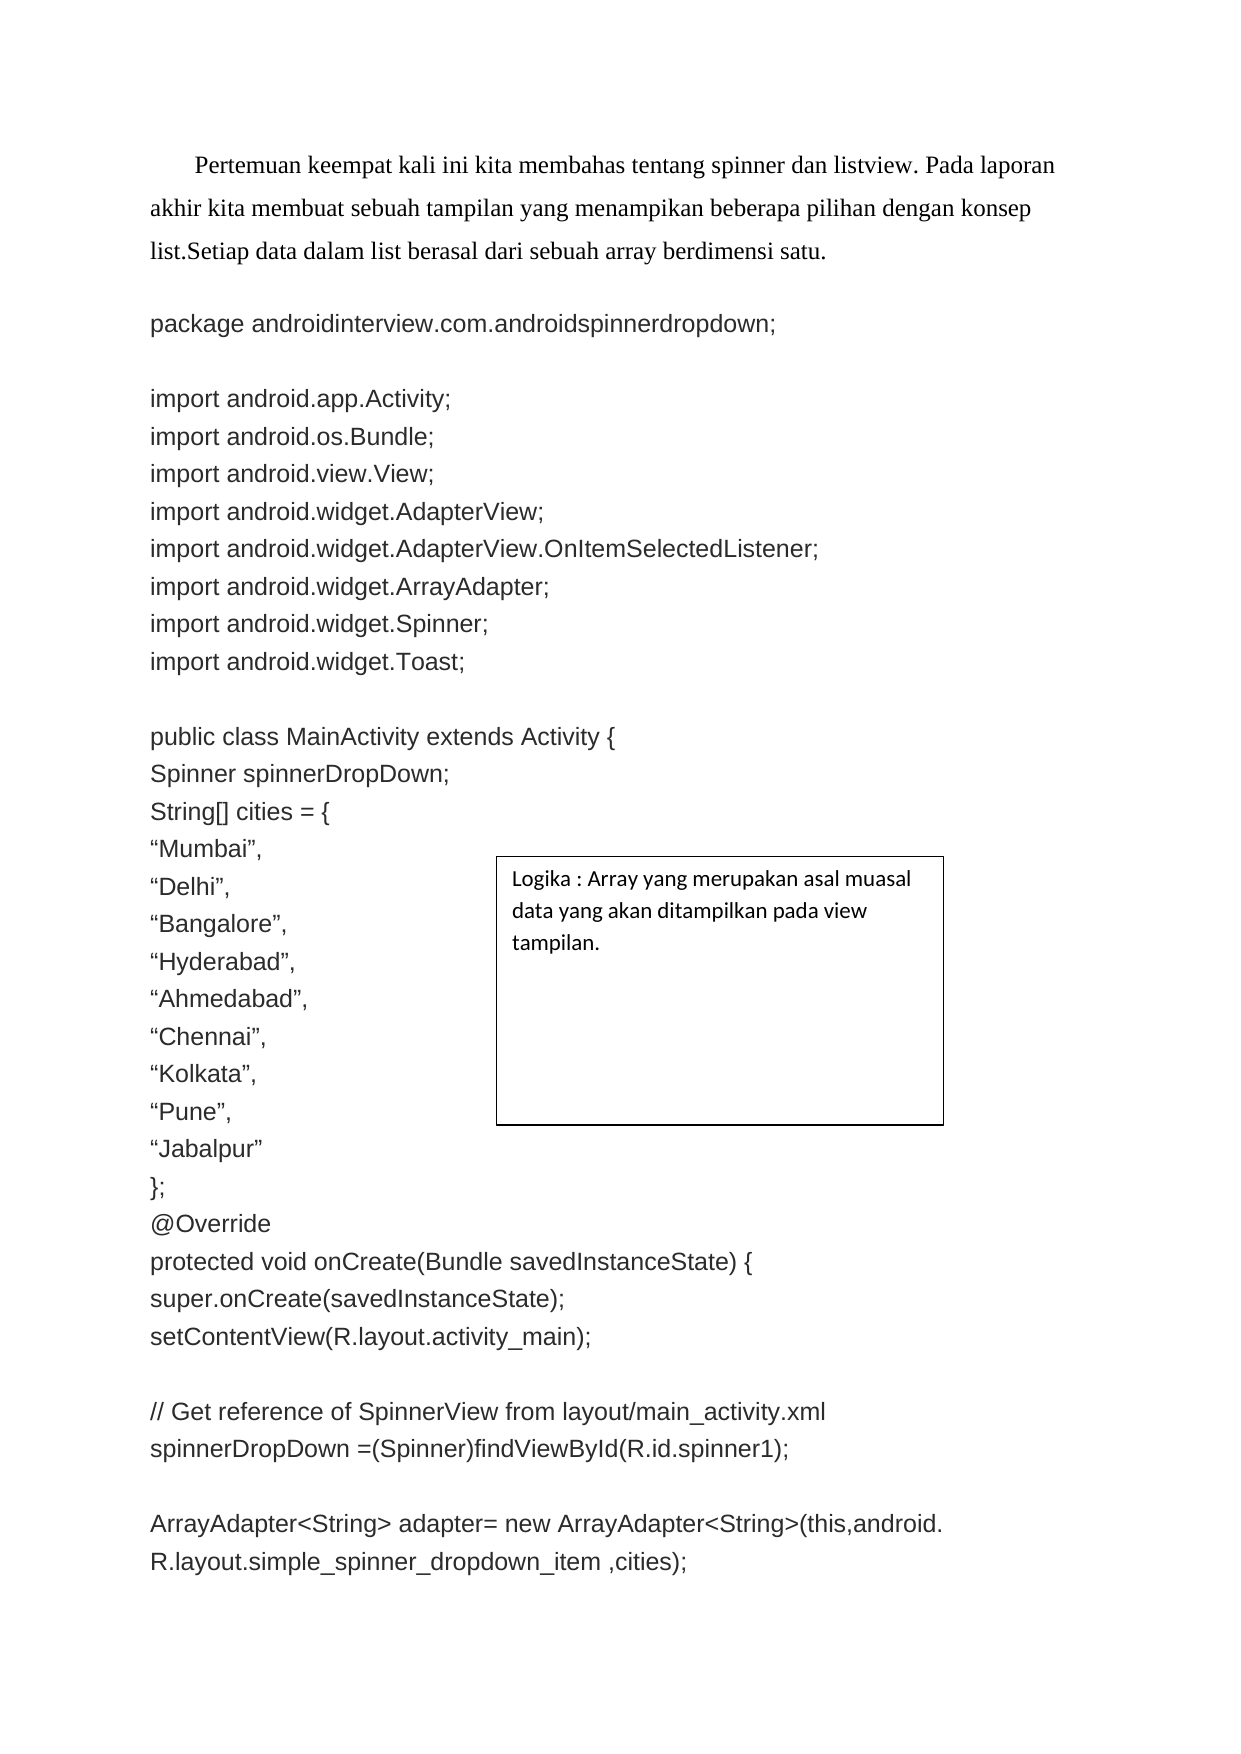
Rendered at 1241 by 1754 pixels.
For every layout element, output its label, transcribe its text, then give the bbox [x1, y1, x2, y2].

text import android.app.Activity; import android.os.Bundle; import android.view.View; import android.widget.AdapterView; import android.widget.AdapterView.OnItemSelectedListener; import android.widget.ArrayAdapter; import android.widget.Spinner; import android.widget.Toast; [150, 375, 1090, 675]
text public class MainActivity extends Activity { Spinner spinnerDropDown; String[] cities = { “Mumbai”, “Delhi”, “Bangalore”, “Hyderabad”, “Ahmedabad”, “Chennai”, “Kolkata”, “Pune”, “Jabalpur” }; @Override protected void onCreate(Bundle savedInstanceState) { super.onCreate(savedInstanceState); setContentView(R.layout.activity_main); [150, 713, 1090, 1350]
text Pertemuan keempat kali ini kita membahas tentang spinner dan listview. Pada laporan akhir kita membuat sebuah tampilan yang menampikan beberapa pilihan dengan konsep list.Setiap data dalam list berasal dari sebuah array berdimensi satu. [150, 150, 1090, 265]
text ArrayAdapter<String> adapter= new ArrayAdapter<String>(this,android. R.layout.simple_spinner_dropdown_item ,cities); [150, 1500, 1090, 1575]
text package androidinterview.com.androidspinnerdropdown; [150, 300, 1090, 338]
text // Get reference of SpinnerView from layout/main_activity.xml spinnerDropDown =(Spinner)findViewById(R.id.spinner1); [150, 1388, 1090, 1463]
